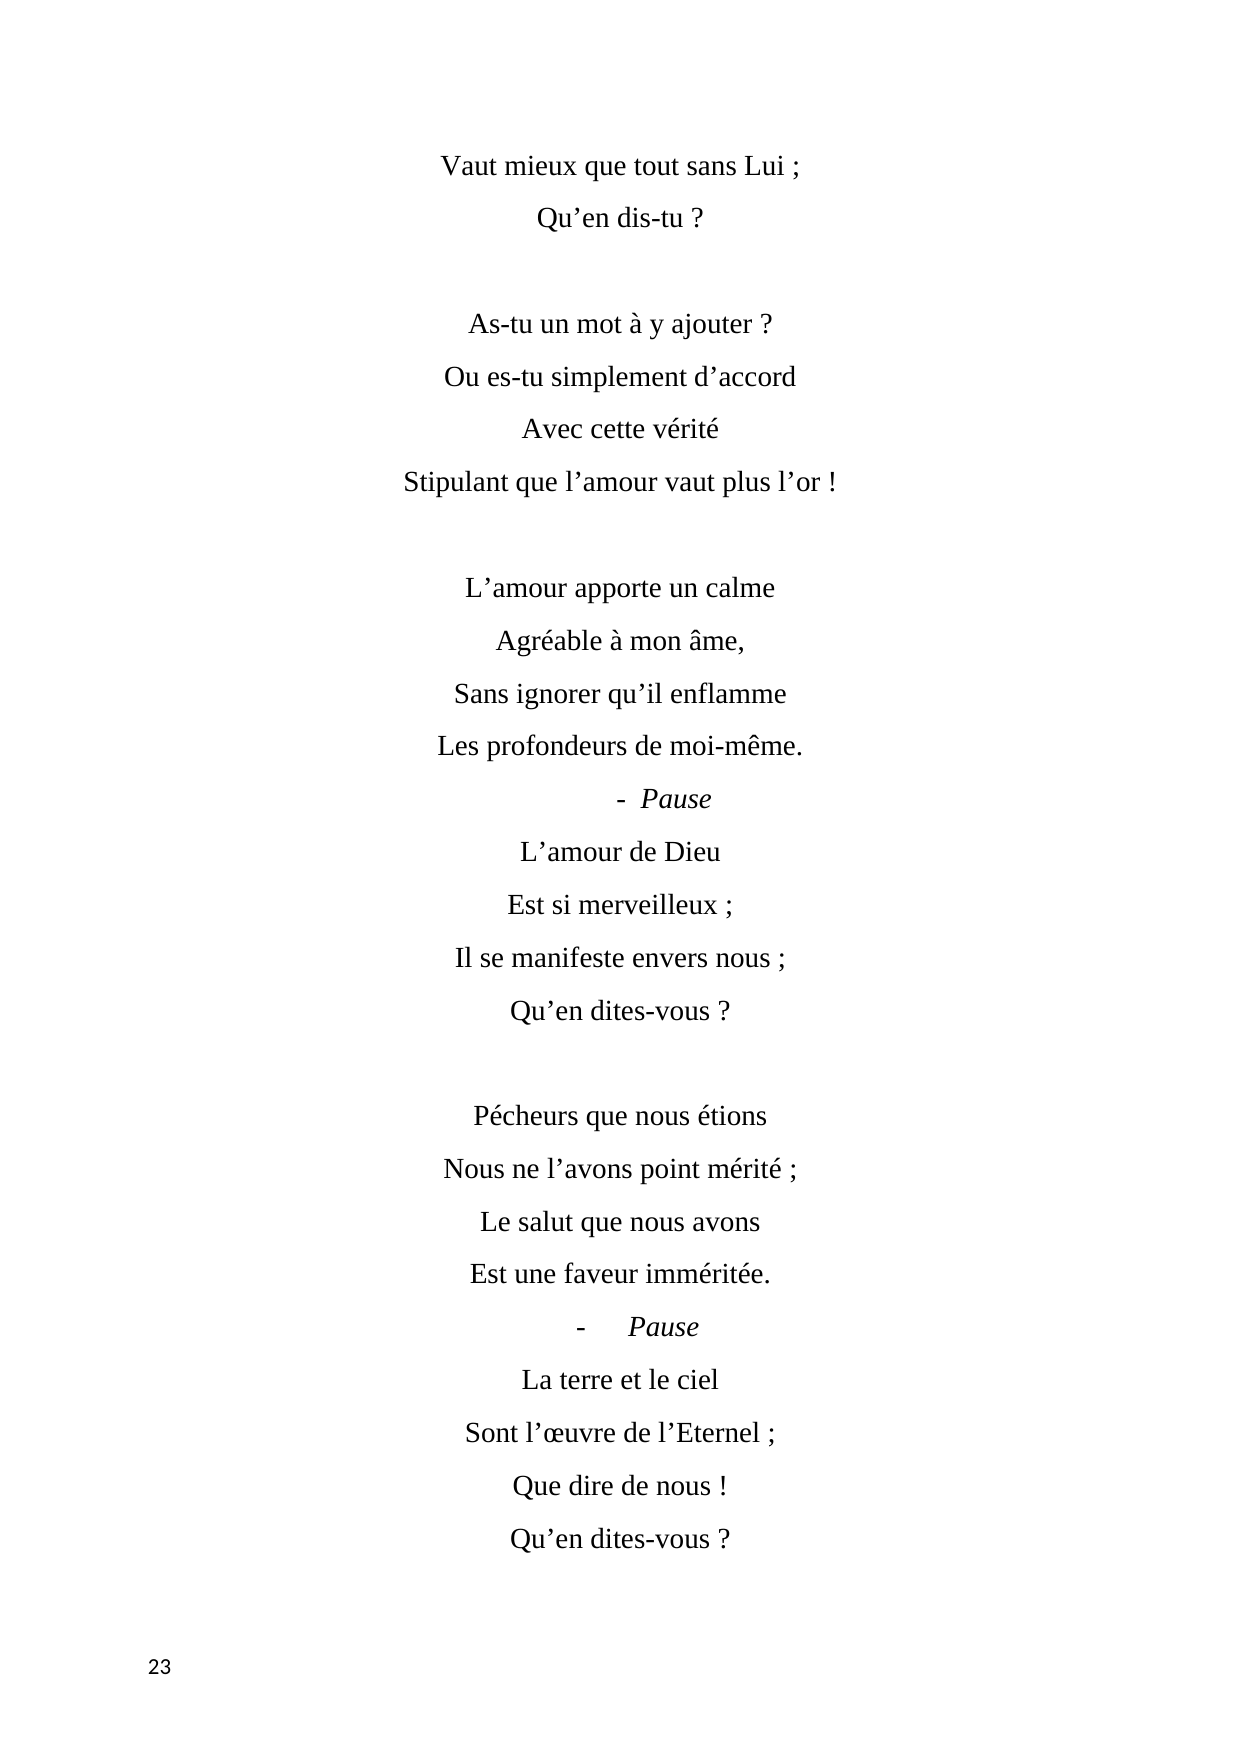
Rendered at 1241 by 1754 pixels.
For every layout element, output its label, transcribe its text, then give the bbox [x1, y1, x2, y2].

text Pécheurs que nous étions [148, 1098, 1093, 1132]
text Qu’en dites-vous ? [148, 993, 1093, 1026]
list - Pause [238, 781, 1093, 815]
text Le salut que nous avons [148, 1204, 1093, 1237]
text L’amour apporte un calme [148, 570, 1093, 604]
text L’amour de Dieu [148, 834, 1093, 868]
text Qu’en dis-tu ? [148, 200, 1093, 234]
text Vaut mieux que tout sans Lui ; [148, 148, 1093, 181]
text Sont l’œuvre de l’Eternel ; [148, 1415, 1093, 1449]
text Sans ignorer qu’il enflamme [148, 676, 1093, 709]
text Les profondeurs de moi-même. [148, 728, 1093, 762]
text Agréable à mon âme, [148, 623, 1093, 656]
text Nous ne l’avons point mérité ; [148, 1151, 1093, 1184]
text Que dire de nous ! [148, 1468, 1093, 1501]
text Avec cette vérité [148, 412, 1093, 445]
text Qu’en dites-vous ? [148, 1521, 1093, 1554]
list Pause [185, 1309, 1093, 1343]
text As-tu un mot à y ajouter ? [148, 306, 1093, 339]
text La terre et le ciel [148, 1362, 1093, 1396]
text Est si merveilleux ; [148, 887, 1093, 921]
text Est une faveur imméritée. [148, 1257, 1093, 1290]
text Ou es-tu simplement d’accord [148, 359, 1093, 392]
text Stipulant que l’amour vaut plus l’or ! [148, 464, 1093, 498]
text Il se manifeste envers nous ; [148, 940, 1093, 973]
